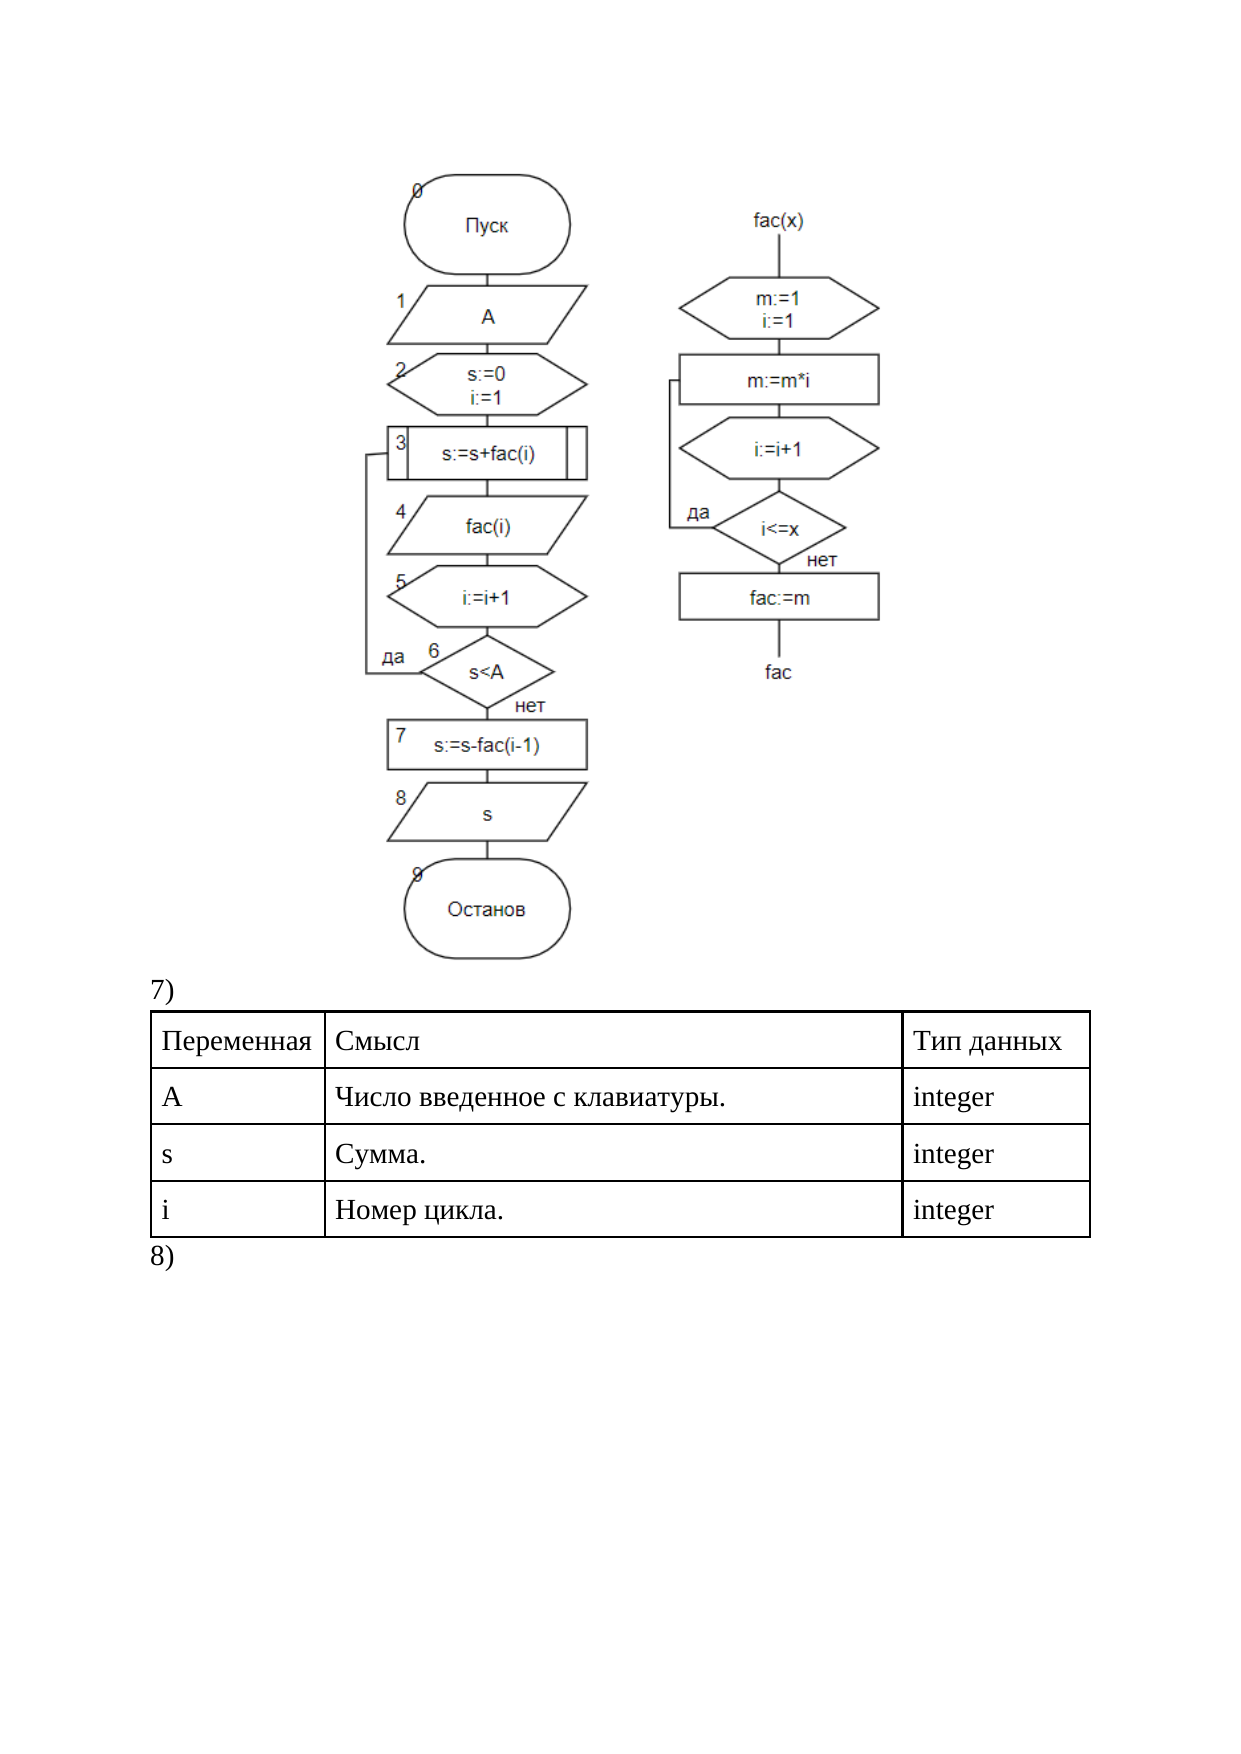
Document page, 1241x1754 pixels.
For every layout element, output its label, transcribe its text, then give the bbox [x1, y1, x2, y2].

table_cell s [152, 1125, 324, 1180]
table_cell i [152, 1182, 324, 1236]
table_cell A [152, 1069, 324, 1123]
text 8) [150, 1238, 1090, 1272]
table_header Смысл [326, 1013, 901, 1067]
table_cell integer [904, 1182, 1089, 1236]
picture [352, 150, 888, 968]
table_cell integer [904, 1069, 1089, 1123]
text 7) [150, 972, 1090, 1005]
table_cell Номер цикла. [326, 1182, 901, 1236]
table_header Переменная [152, 1013, 324, 1067]
table_cell Сумма. [326, 1125, 901, 1180]
table_cell Число введенное с клавиатуры. [326, 1069, 901, 1123]
table_cell integer [904, 1125, 1089, 1180]
table_header Тип данных [904, 1013, 1089, 1067]
